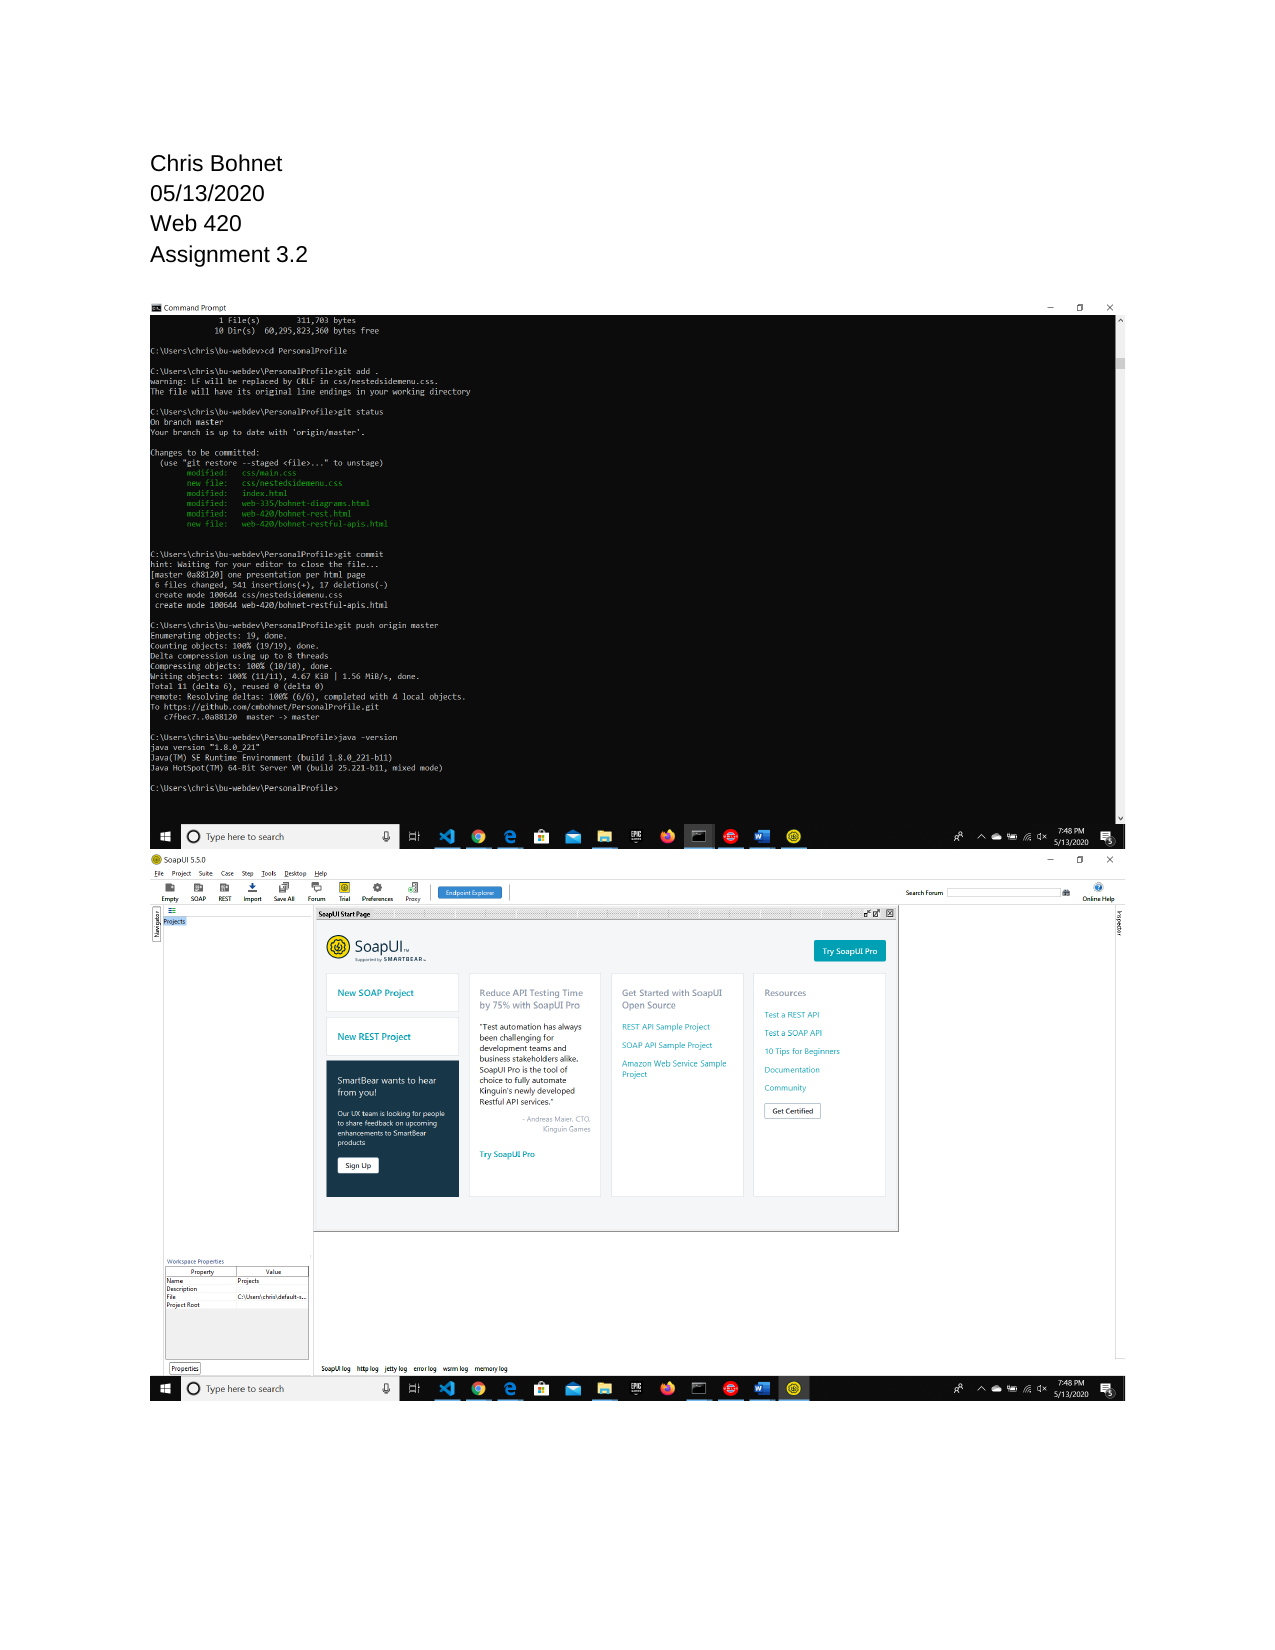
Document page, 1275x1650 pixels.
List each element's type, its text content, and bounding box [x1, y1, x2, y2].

text 05/13/2020 [150, 180, 1125, 207]
picture [150, 852, 1125, 1401]
text Assignment 3.2 [150, 241, 1125, 267]
text Web 420 [150, 210, 1125, 237]
text Chris Bohnet [150, 150, 1125, 176]
picture [150, 301, 1125, 849]
